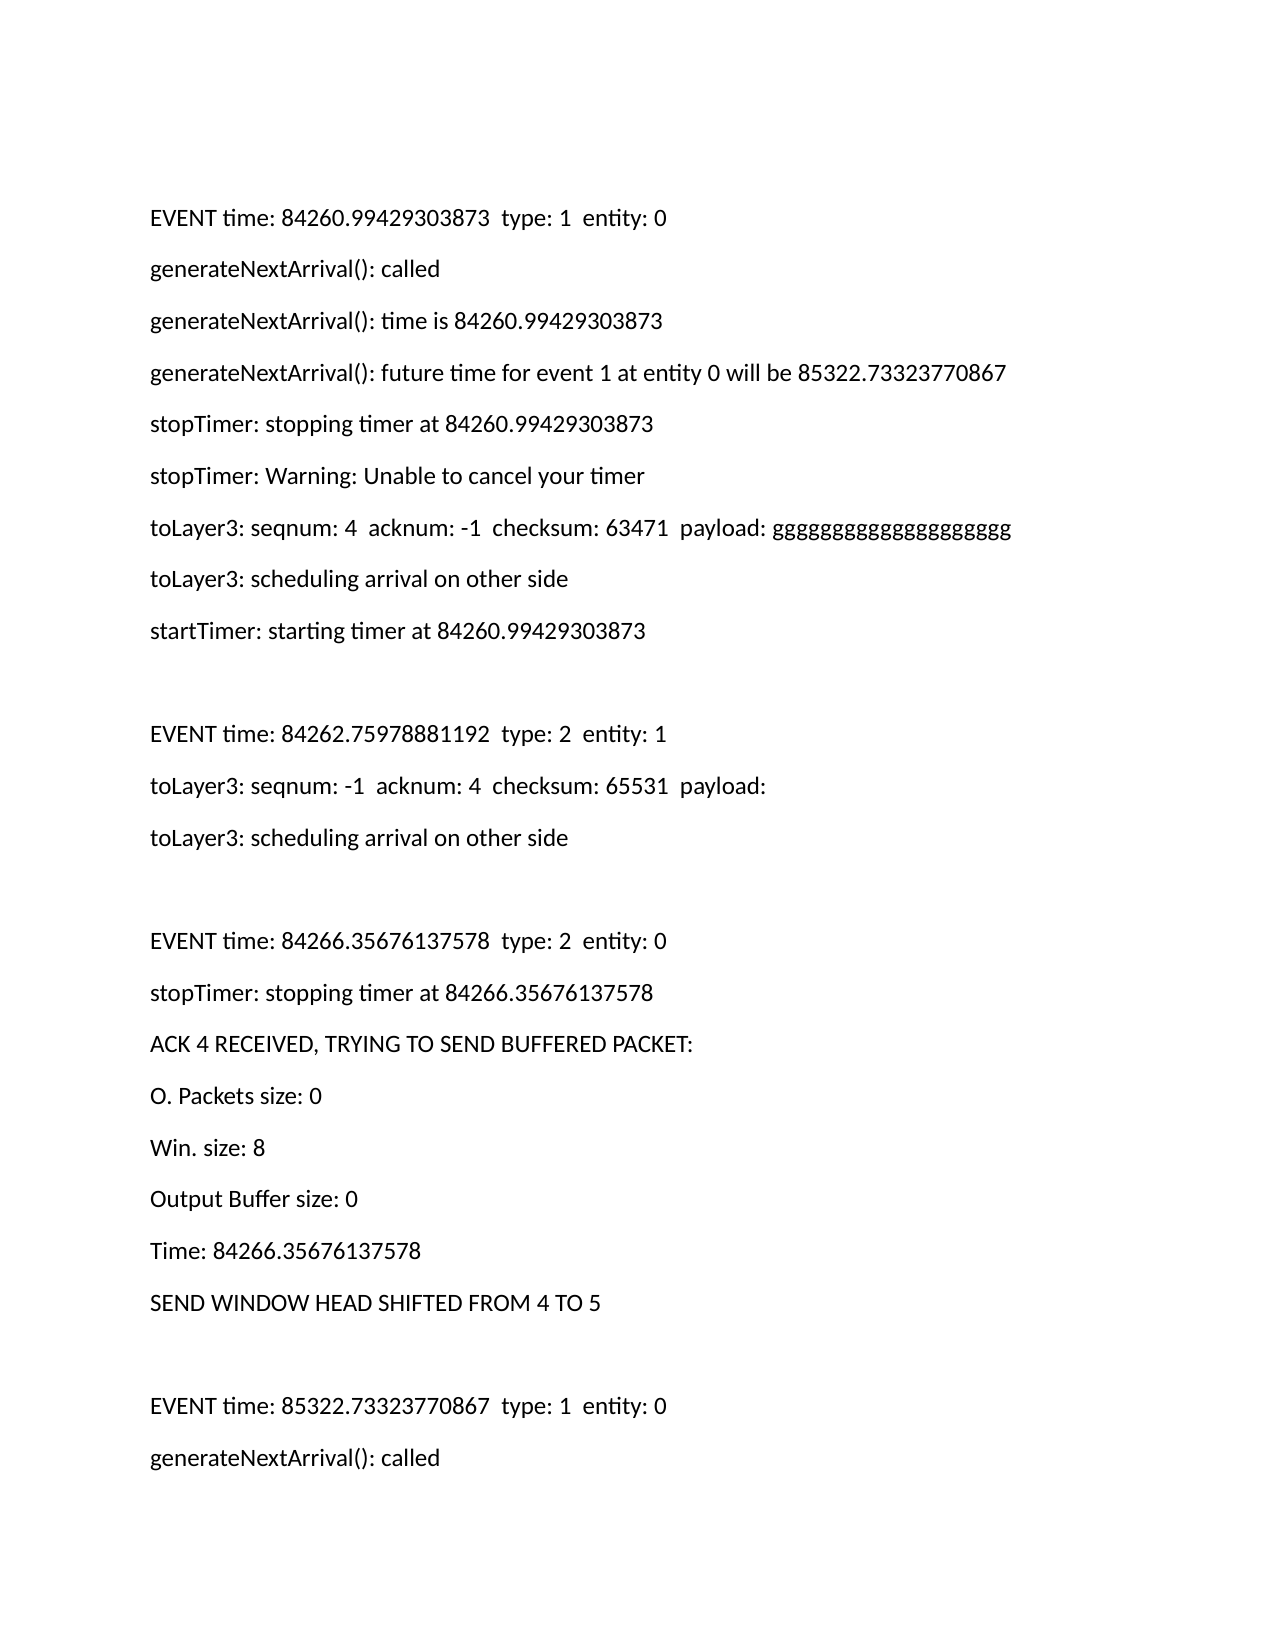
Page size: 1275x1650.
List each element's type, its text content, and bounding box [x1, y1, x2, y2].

text stopTimer: stopping timer at 84260.99429303873 [150, 408, 1125, 439]
text generateNextArrival(): future time for event 1 at entity 0 will be 85322.73323770867 [150, 357, 1125, 387]
text stopTimer: Warning: Unable to cancel your timer [150, 460, 1125, 491]
text Output Buffer size: 0 [150, 1183, 1125, 1214]
text generateNextArrival(): time is 84260.99429303873 [150, 305, 1125, 336]
text toLayer3: seqnum: -1 acknum: 4 checksum: 65531 payload: [150, 770, 1125, 801]
text O. Packets size: 0 [150, 1080, 1125, 1111]
text generateNextArrival(): called [150, 253, 1125, 284]
text toLayer3: scheduling arrival on other side [150, 822, 1125, 852]
text EVENT time: 85322.73323770867 type: 1 entity: 0 [150, 1390, 1125, 1421]
text Win. size: 8 [150, 1132, 1125, 1162]
text EVENT time: 84266.35676137578 type: 2 entity: 0 [150, 925, 1125, 956]
text EVENT time: 84260.99429303873 type: 1 entity: 0 [150, 202, 1125, 232]
text stopTimer: stopping timer at 84266.35676137578 [150, 977, 1125, 1007]
text toLayer3: seqnum: 4 acknum: -1 checksum: 63471 payload: gggggggggggggggggggg [150, 512, 1125, 542]
text generateNextArrival(): called [150, 1442, 1125, 1472]
text Time: 84266.35676137578 [150, 1235, 1125, 1266]
text toLayer3: scheduling arrival on other side [150, 563, 1125, 594]
text startTimer: starting timer at 84260.99429303873 [150, 615, 1125, 646]
text SEND WINDOW HEAD SHIFTED FROM 4 TO 5 [150, 1287, 1125, 1317]
text ACK 4 RECEIVED, TRYING TO SEND BUFFERED PACKET: [150, 1028, 1125, 1059]
text EVENT time: 84262.75978881192 type: 2 entity: 1 [150, 718, 1125, 749]
